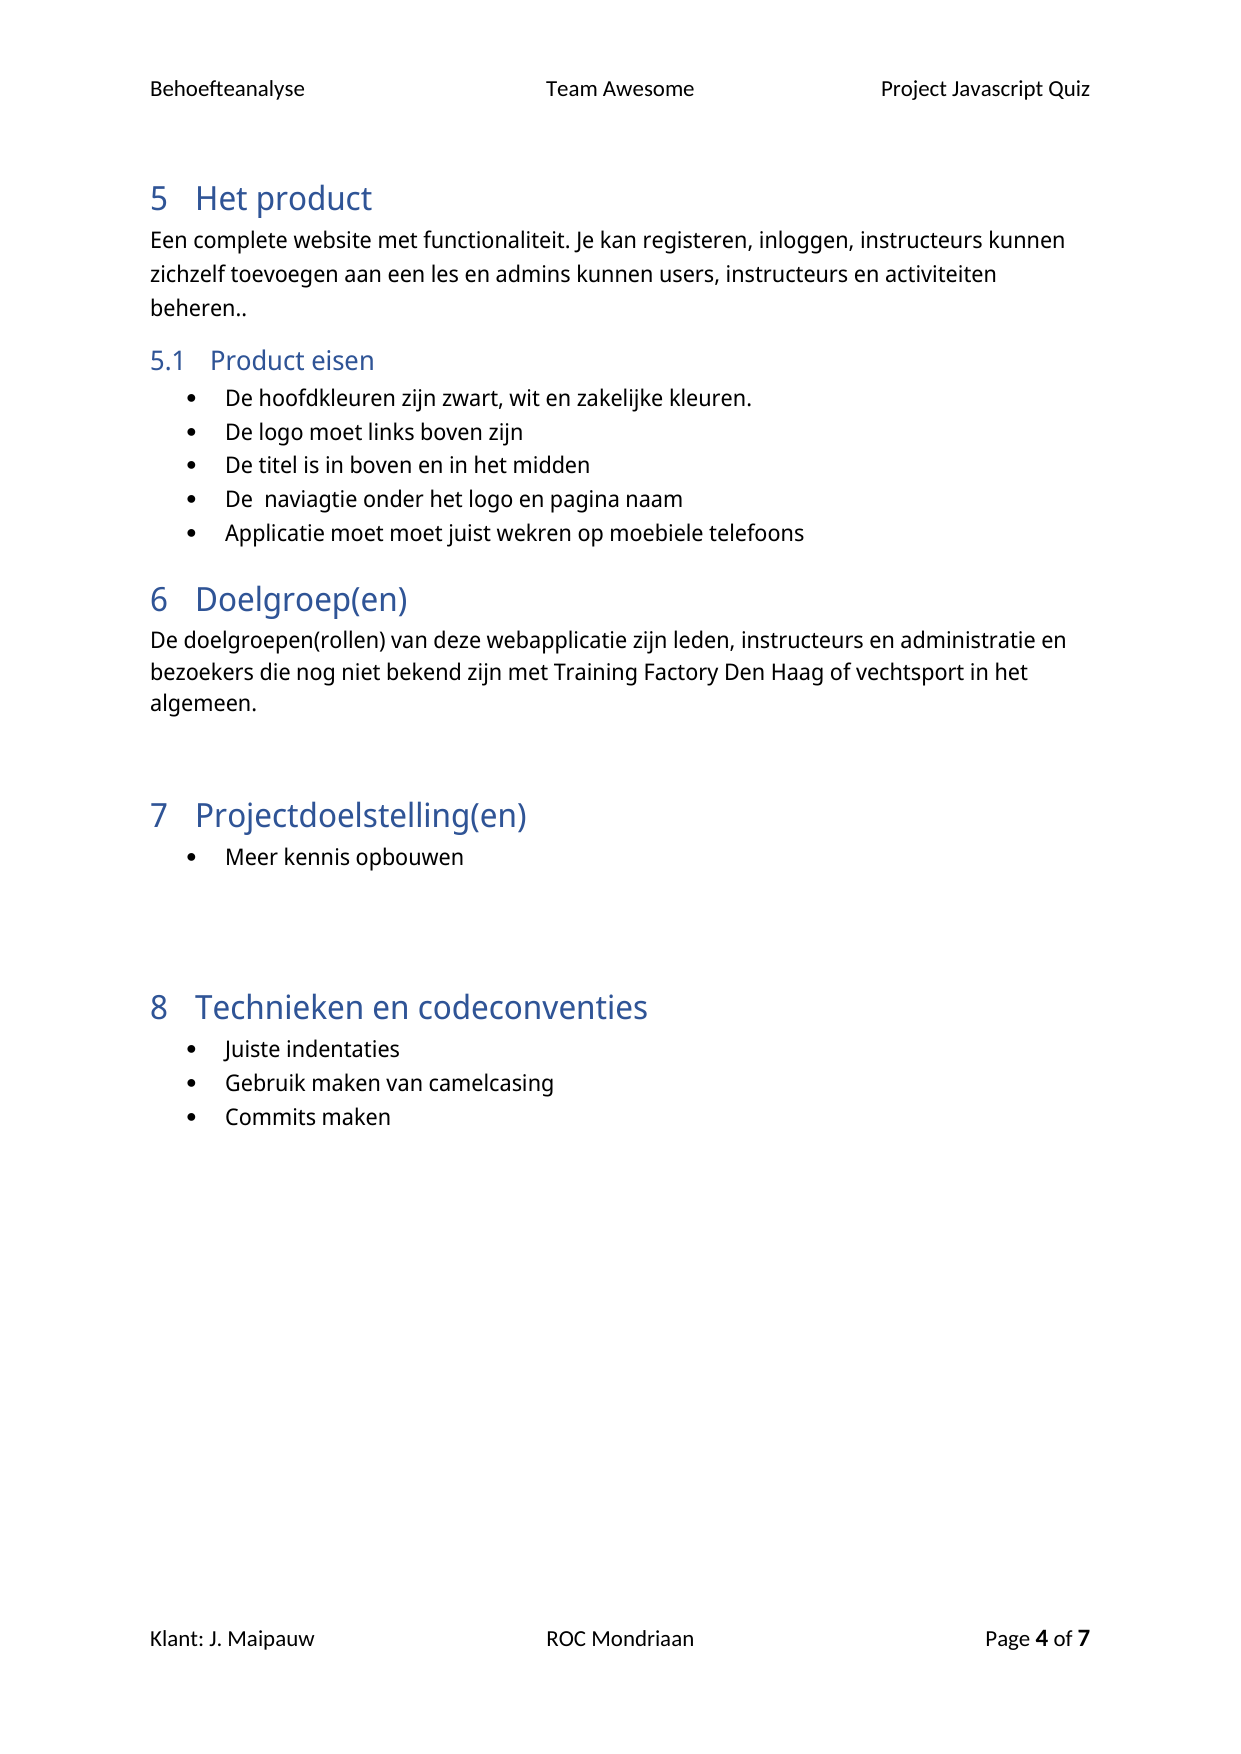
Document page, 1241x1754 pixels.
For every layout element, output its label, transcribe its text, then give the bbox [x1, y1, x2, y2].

list De hoofdkleuren zijn zwart, wit en zakelijke kleuren. [187, 382, 1090, 413]
list Gebruik maken van camelcasing [187, 1067, 1090, 1098]
subtitle Het product [150, 175, 1090, 220]
subtitle Doelgroep(en) [150, 575, 1090, 621]
list Applicatie moet moet juist wekren op moebiele telefoons [187, 517, 1090, 548]
list Juiste indentaties [187, 1033, 1090, 1064]
subtitle Technieken en codeconventies [150, 984, 1090, 1029]
list Meer kennis opbouwen [187, 841, 1090, 872]
list Commits maken [187, 1100, 1090, 1132]
list De logo moet links boven zijn [187, 415, 1090, 447]
list De naviagtie onder het logo en pagina naam [187, 483, 1090, 514]
text Een complete website met functionaliteit. Je kan registeren, inloggen, instructeurs kunnen zichzelf toevoegen aan een les en admins kunnen users, instructeurs en activiteiten beheren.. [150, 224, 1090, 323]
subtitle Projectdoelstelling(en) [150, 792, 1090, 837]
list De titel is in boven en in het midden [187, 449, 1090, 480]
text De doelgroepen(rollen) van deze webapplicatie zijn leden, instructeurs en administratie en bezoekers die nog niet bekend zijn met Training Factory Den Haag of vechtsport in het algemeen. [150, 624, 1090, 718]
subtitle Product eisen [150, 342, 1090, 379]
